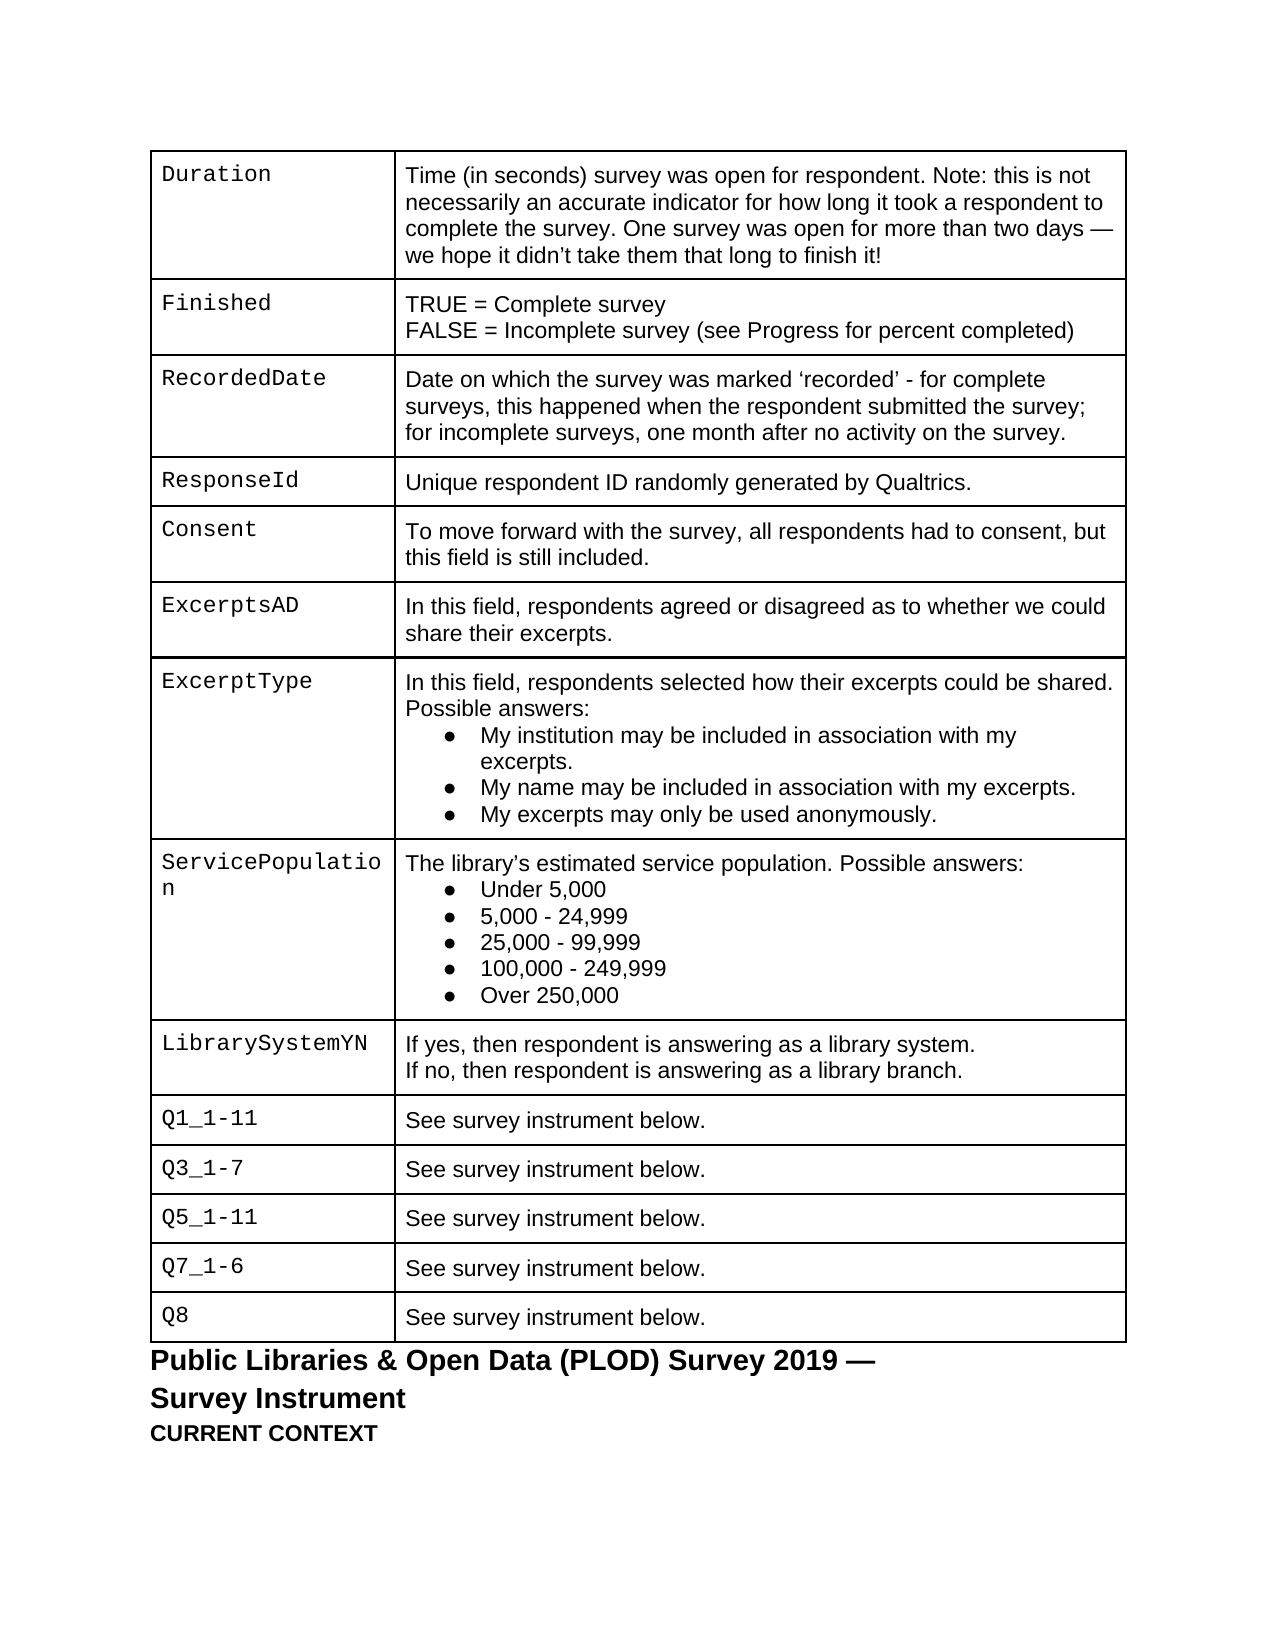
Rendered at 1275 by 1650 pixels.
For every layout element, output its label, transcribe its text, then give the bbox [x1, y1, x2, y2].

table_cell RecordedDate [152, 356, 394, 456]
text Survey Instrument [150, 1381, 1125, 1415]
table_cell LibrarySystemYN [152, 1021, 394, 1094]
table_cell If yes, then respondent is answering as a library system. If no, then respondent is answering as a library branch. [396, 1021, 1125, 1094]
table_cell ExcerptsAD [152, 583, 394, 656]
table_cell In this field, respondents agreed or disagreed as to whether we could share their excerpts. [396, 583, 1125, 656]
table_cell Unique respondent ID randomly generated by Qualtrics. [396, 458, 1125, 505]
text CURRENT CONTEXT [150, 1420, 1125, 1446]
table_cell Q1_1-11 [152, 1096, 394, 1143]
table_cell ExcerptType [152, 659, 394, 837]
table_cell See survey instrument below. [396, 1146, 1125, 1193]
table_cell The library’s estimated service population. Possible answers: Under 5,000 5,000 - 24,999 25,000 - 99,999 100,000 - 249,999 Over 250,000 [396, 840, 1125, 1018]
table_cell In this field, respondents selected how their excerpts could be shared. Possible answers: My institution may be included in association with my excerpts. My name may be included in association with my excerpts. My excerpts may only be used anonymously. [396, 659, 1125, 837]
table_cell See survey instrument below. [396, 1244, 1125, 1291]
table_cell Q8 [152, 1293, 394, 1341]
text Public Libraries & Open Data (PLOD) Survey 2019 — [150, 1343, 1125, 1376]
table_cell Date on which the survey was marked ‘recorded’ - for complete surveys, this happened when the respondent submitted the survey; for incomplete surveys, one month after no activity on the survey. [396, 356, 1125, 456]
table_cell Duration [152, 152, 394, 278]
table_cell Consent [152, 507, 394, 581]
table_cell Time (in seconds) survey was open for respondent. Note: this is not necessarily an accurate indicator for how long it took a respondent to complete the survey. One survey was open for more than two days — we hope it didn’t take them that long to finish it! [396, 152, 1125, 278]
table_cell See survey instrument below. [396, 1293, 1125, 1341]
table_cell Q5_1-11 [152, 1195, 394, 1242]
table_cell To move forward with the survey, all respondents had to consent, but this field is still included. [396, 507, 1125, 581]
table_cell TRUE = Complete survey FALSE = Incomplete survey (see Progress for percent completed) [396, 280, 1125, 354]
table_cell Q3_1-7 [152, 1146, 394, 1193]
table_cell ServicePopulation [152, 840, 394, 1018]
table_cell See survey instrument below. [396, 1195, 1125, 1242]
table_cell Q7_1-6 [152, 1244, 394, 1291]
table_cell ResponseId [152, 458, 394, 505]
table_cell Finished [152, 280, 394, 354]
table_cell See survey instrument below. [396, 1096, 1125, 1143]
